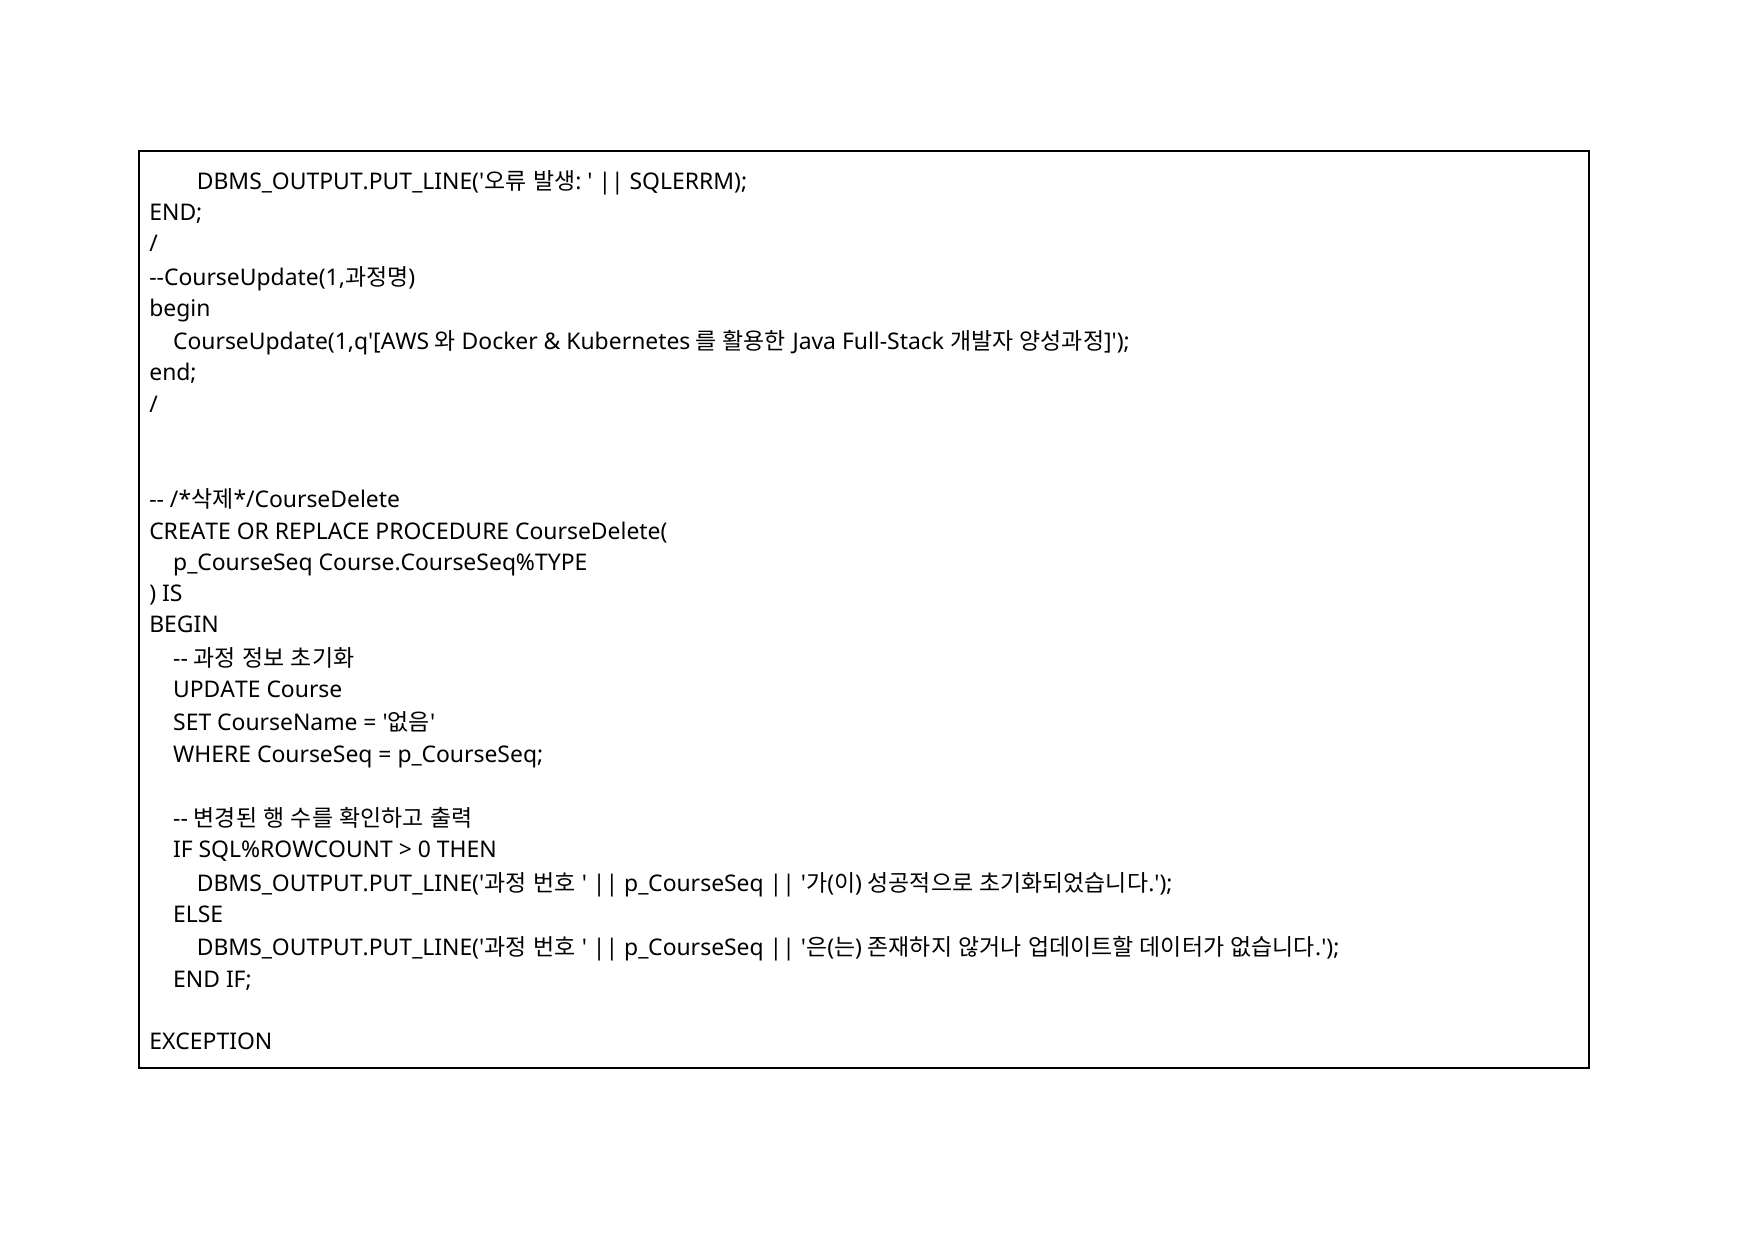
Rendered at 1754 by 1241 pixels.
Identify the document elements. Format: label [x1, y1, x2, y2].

table_cell [140, 152, 1588, 1067]
